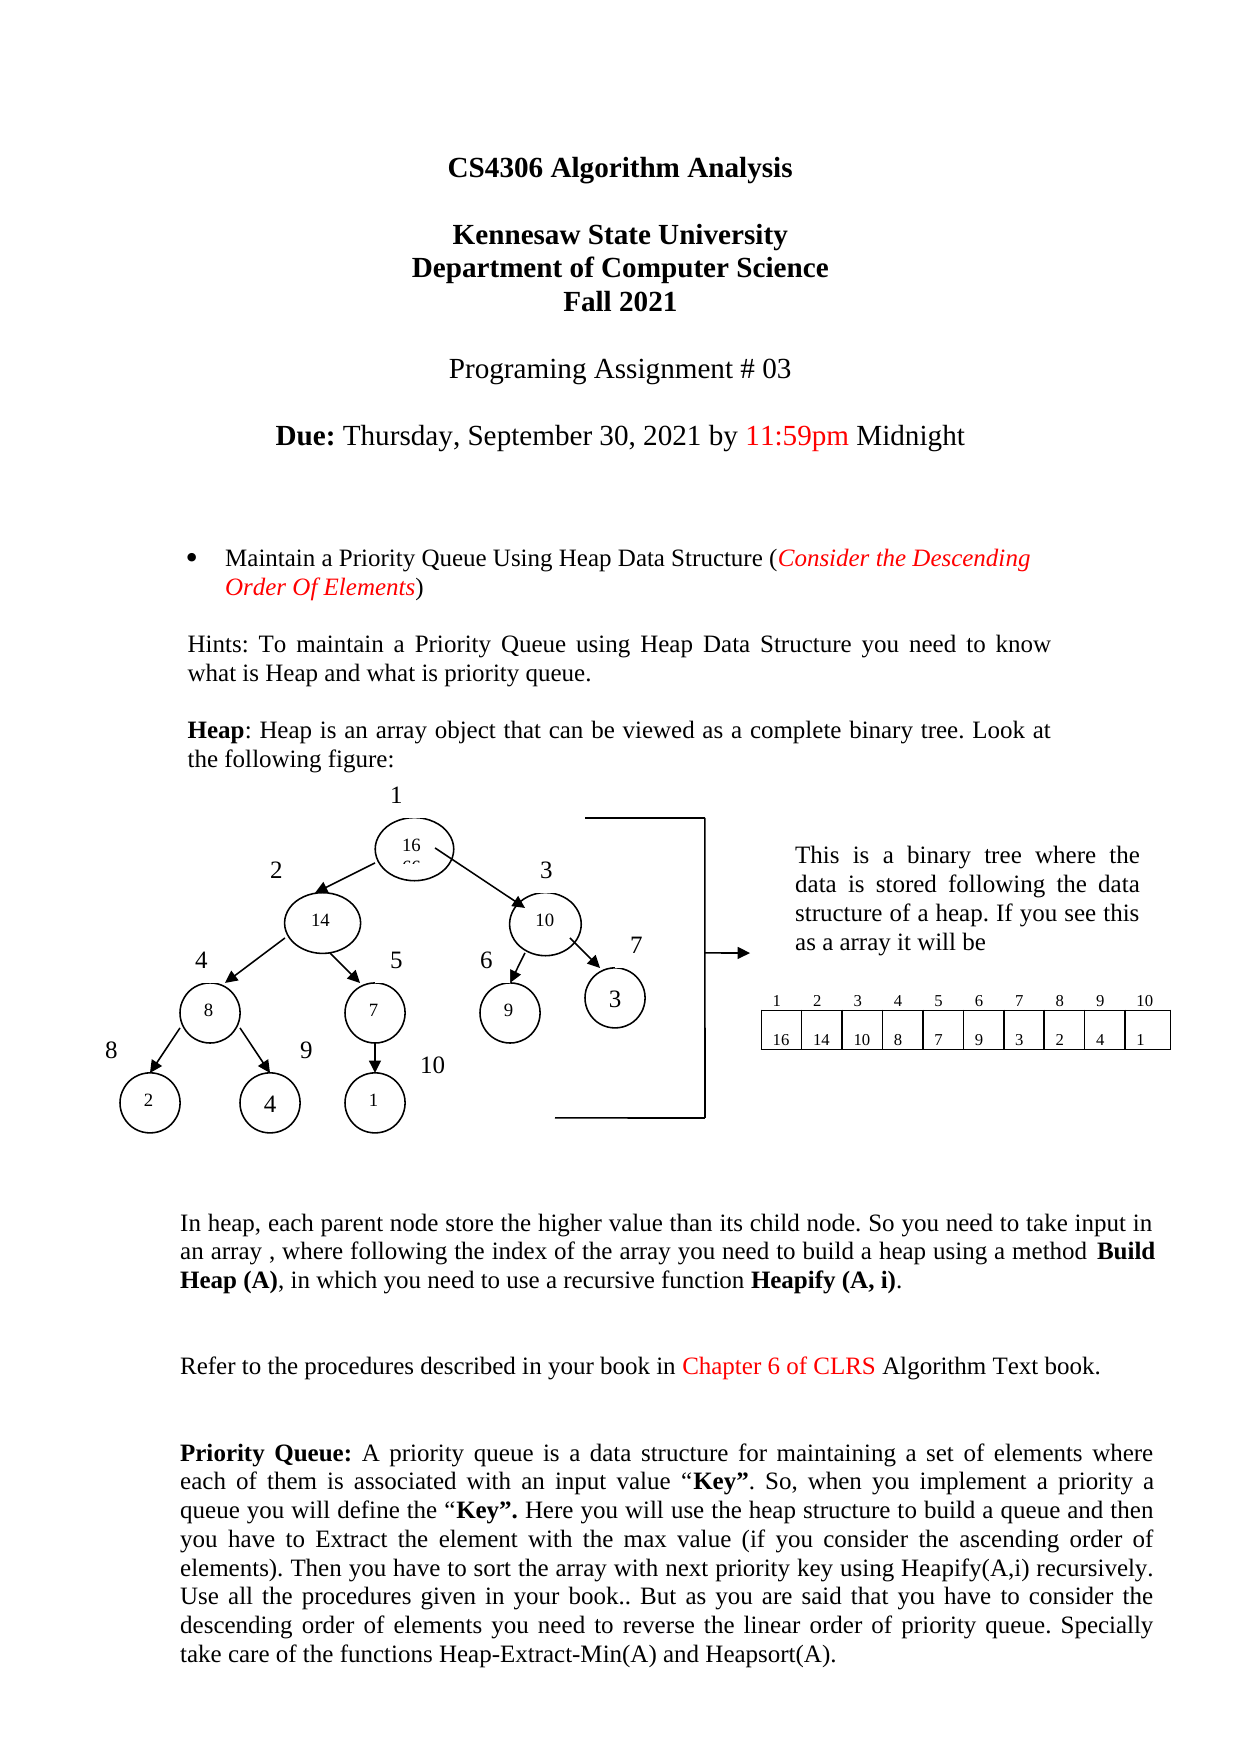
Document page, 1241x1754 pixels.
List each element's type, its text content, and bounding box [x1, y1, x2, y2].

text Heap: Heap is an array object that can be viewed as a complete binary tree. Look at the following figure: [187, 715, 1053, 773]
text Programing Assignment # 03 [187, 351, 1053, 385]
text Fall 2021 [187, 284, 1053, 318]
text Due: Thursday, September 30, 2021 by 11:59pm Midnight [187, 418, 1053, 452]
list Maintain a Priority Queue Using Heap Data Structure (Consider the Descending Order Of Elements) [187, 543, 1053, 600]
text Kennesaw State University [187, 217, 1053, 251]
text Hints: To maintain a Priority Queue using Heap Data Structure you need to know what is Heap and what is priority queue. [187, 629, 1053, 687]
text Department of Computer Science [187, 251, 1053, 284]
text CS4306 Algorithm Analysis [187, 150, 1053, 183]
